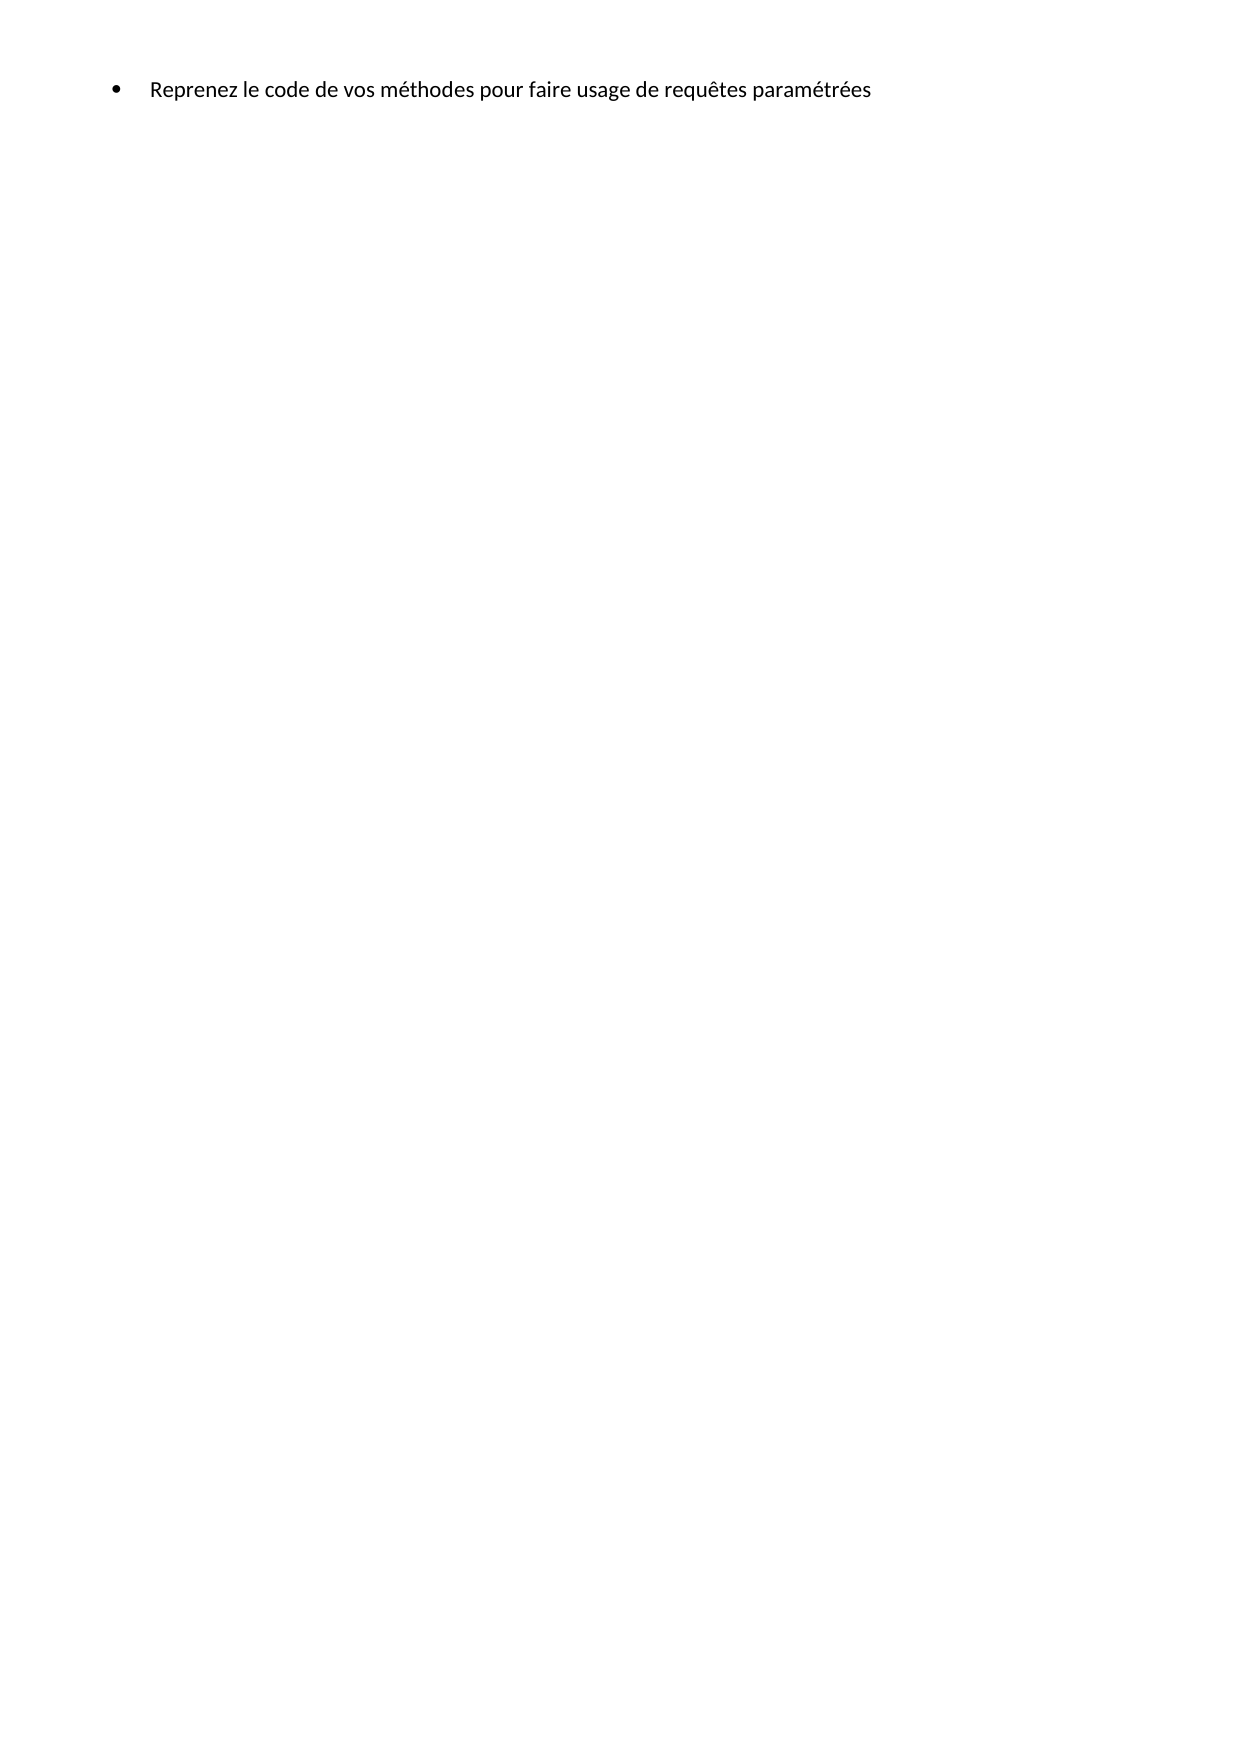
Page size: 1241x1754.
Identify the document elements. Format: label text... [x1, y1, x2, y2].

list Reprenez le code de vos méthodes pour faire usage de requêtes paramétrées [112, 75, 1165, 103]
